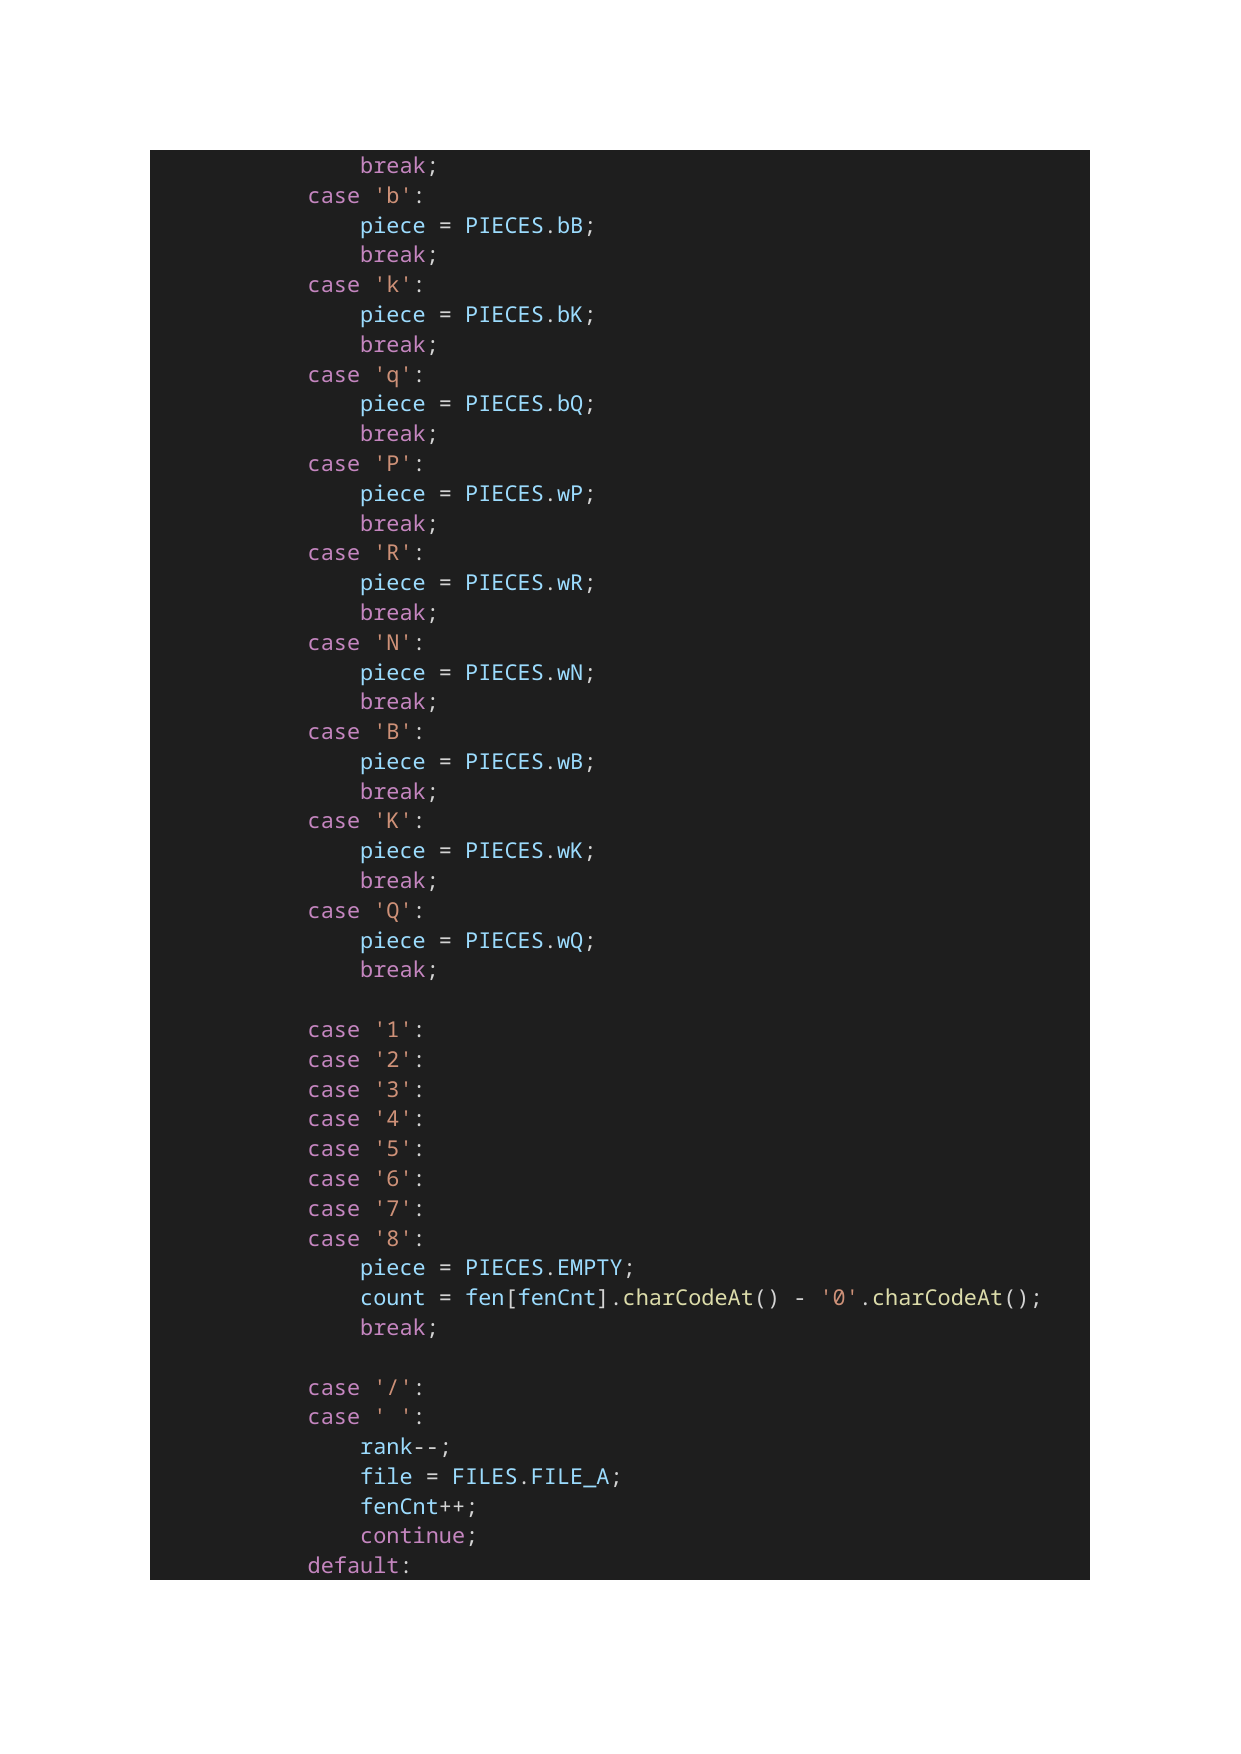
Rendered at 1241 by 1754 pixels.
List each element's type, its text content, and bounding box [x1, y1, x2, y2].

text case '1': [150, 1014, 1090, 1044]
text case '4': [150, 1103, 1090, 1133]
text piece = PIECES.bK; [150, 299, 1090, 329]
text break; [150, 1312, 1090, 1342]
text case 'R': [150, 537, 1090, 567]
text rank--; [150, 1431, 1090, 1461]
text case 'Q': [150, 895, 1090, 924]
text case '6': [150, 1163, 1090, 1193]
text piece = PIECES.wB; [150, 746, 1090, 776]
text case 'P': [150, 448, 1090, 478]
text piece = PIECES.wN; [150, 656, 1090, 686]
text break; [150, 418, 1090, 448]
text piece = PIECES.wP; [150, 478, 1090, 507]
text piece = PIECES.bB; [150, 209, 1090, 239]
text case 'q': [150, 358, 1090, 388]
text case '2': [150, 1044, 1090, 1073]
text break; [150, 239, 1090, 269]
text piece = PIECES.EMPTY; [150, 1252, 1090, 1282]
text case ' ': [150, 1401, 1090, 1431]
text case '/': [150, 1371, 1090, 1401]
text piece = PIECES.wQ; [150, 924, 1090, 954]
text piece = PIECES.wR; [150, 567, 1090, 597]
text case 'N': [150, 627, 1090, 656]
text case '7': [150, 1193, 1090, 1222]
text count = fen[fenCnt].charCodeAt() - '0'.charCodeAt(); [150, 1282, 1090, 1312]
text break; [150, 150, 1090, 180]
text break; [150, 686, 1090, 716]
text case 'B': [150, 716, 1090, 746]
text fenCnt++; [150, 1491, 1090, 1520]
text file = FILES.FILE_A; [150, 1461, 1090, 1491]
text case '3': [150, 1073, 1090, 1103]
text break; [150, 954, 1090, 984]
text default: [150, 1550, 1090, 1580]
text case 'k': [150, 269, 1090, 299]
text break; [150, 507, 1090, 537]
text break; [150, 597, 1090, 627]
text continue; [150, 1520, 1090, 1550]
text break; [150, 329, 1090, 358]
text case 'K': [150, 805, 1090, 835]
text break; [150, 865, 1090, 895]
text piece = PIECES.bQ; [150, 388, 1090, 418]
text case '8': [150, 1222, 1090, 1252]
text piece = PIECES.wK; [150, 835, 1090, 865]
text case 'b': [150, 180, 1090, 209]
text break; [150, 776, 1090, 805]
text case '5': [150, 1133, 1090, 1163]
